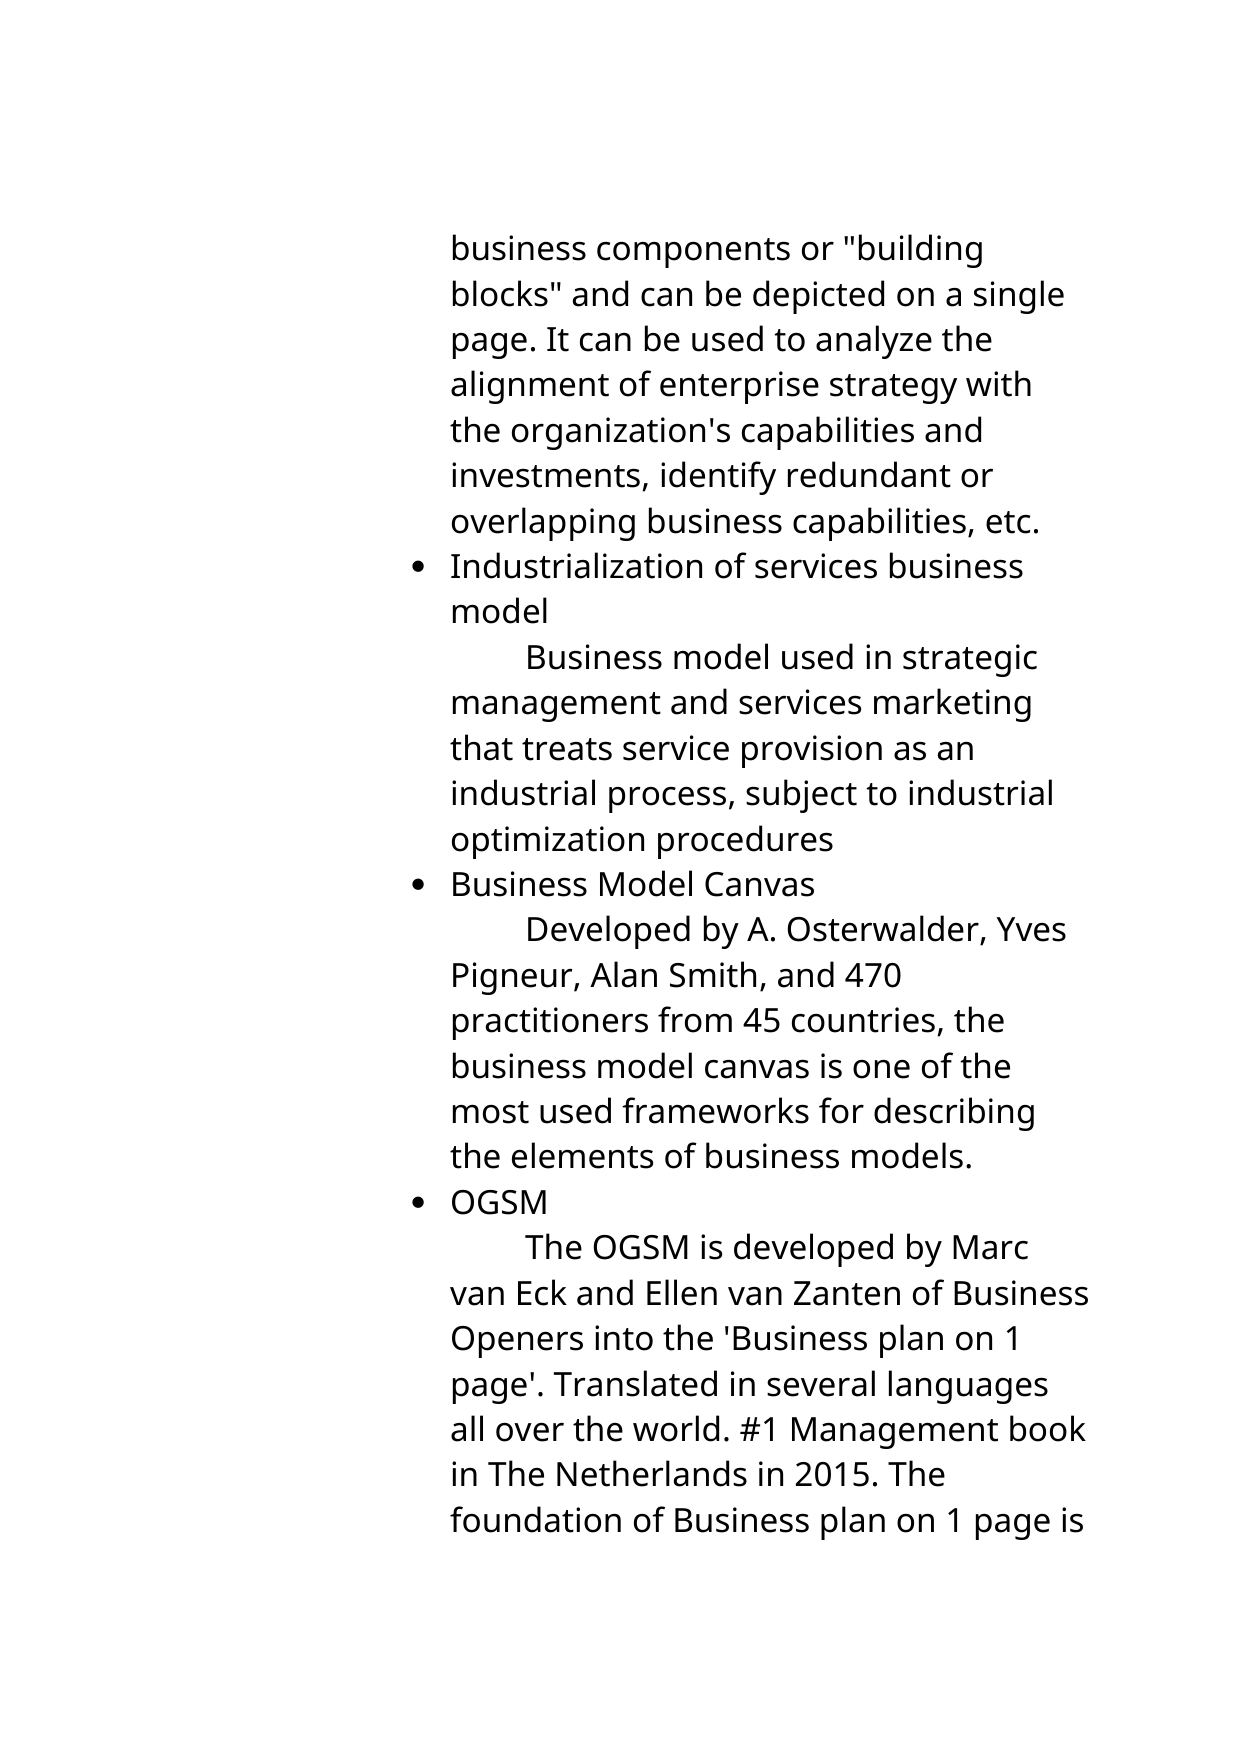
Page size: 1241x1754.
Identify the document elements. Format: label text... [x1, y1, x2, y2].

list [450, 225, 1090, 543]
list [450, 1224, 1090, 1542]
list Business model used in strategic management and services marketing that treats service provision as an industrial process, subject to industrial optimization procedures [450, 634, 1090, 861]
list Developed by A. Osterwalder, Yves Pigneur, Alan Smith, and 470 practitioners from 45 countries, the business model canvas is one of the most used frameworks for describing the elements of business models. [450, 906, 1090, 1179]
list Industrialization of services business model [412, 543, 1090, 634]
list Business Model Canvas [412, 861, 1090, 906]
list OGSM [412, 1179, 1090, 1224]
